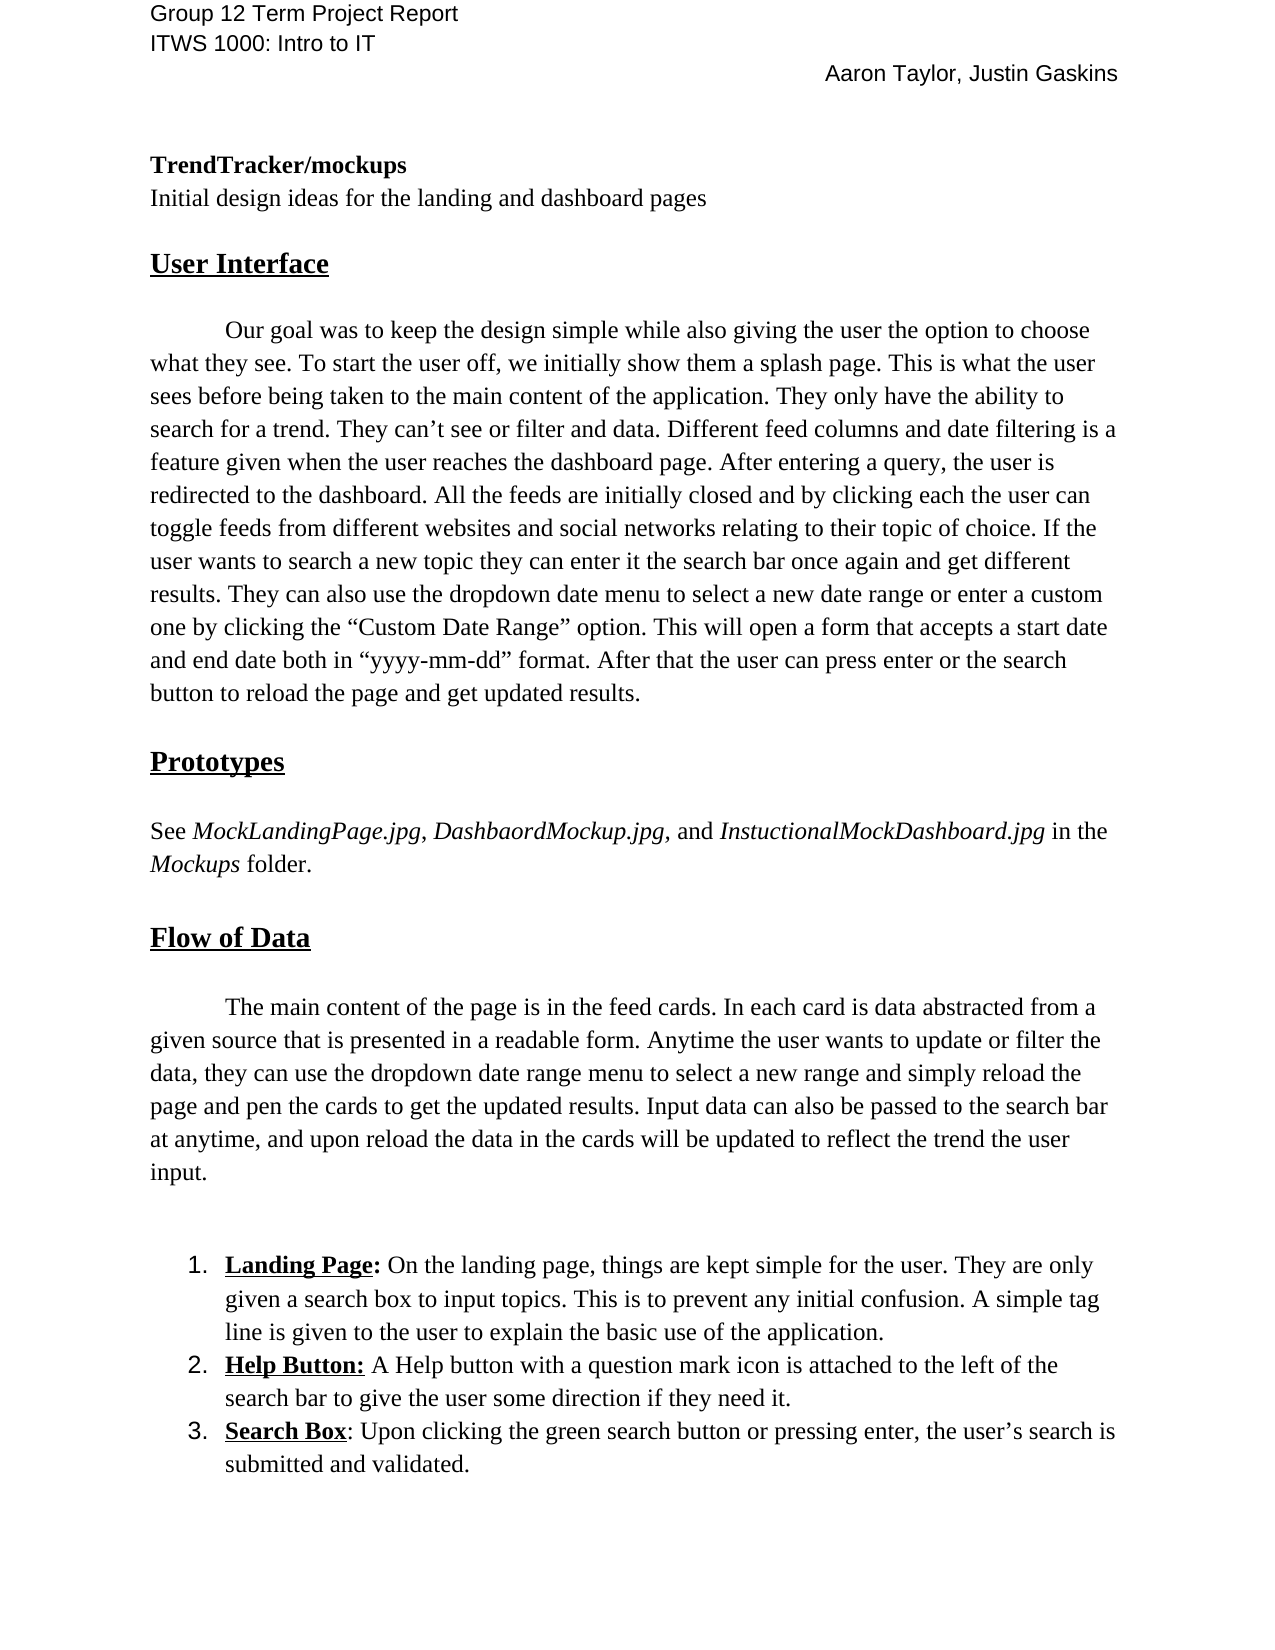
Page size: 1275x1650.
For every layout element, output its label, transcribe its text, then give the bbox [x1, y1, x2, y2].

text See MockLandingPage.jpg, DashbaordMockup.jpg, and InstuctionalMockDashboard.jpg in the Mockups folder. [150, 816, 1125, 878]
list Help Button: A Help button with a question mark icon is attached to the left of the search bar to give the user some direction if they need it. [187, 1350, 1125, 1412]
list Search Box: Upon clicking the green search button or pressing enter, the user’s search is submitted and validated. [187, 1416, 1125, 1478]
text Initial design ideas for the landing and dashboard pages [150, 183, 1125, 212]
text TrendTracker/mockups [150, 150, 1125, 179]
text Prototypes [150, 744, 1125, 778]
text Flow of Data [150, 920, 1125, 954]
list Landing Page: On the landing page, things are kept simple for the user. They are only given a search box to input topics. This is to prevent any initial confusion. A simple tag line is given to the user to explain the basic use of the application. [187, 1251, 1125, 1345]
text Our goal was to keep the design simple while also giving the user the option to choose what they see. To start the user off, we initially show them a splash page. This is what the user sees before being taken to the main content of the application. They only have the ability to search for a trend. They can’t see or filter and data. Different feed columns and date filtering is a feature given when the user reaches the dashboard page. After entering a query, the user is redirected to the dashboard. All the feeds are initially closed and by clicking each the user can toggle feeds from different websites and social networks relating to their topic of choice. If the user wants to search a new topic they can enter it the search bar once again and get different results. They can also use the dropdown date menu to select a new date range or enter a custom one by clicking the “Custom Date Range” option. This will open a form that accepts a start date and end date both in “yyyy-mm-dd” format. After that the user can press enter or the search button to reload the page and get updated results. [150, 315, 1125, 707]
text User Interface [150, 246, 1125, 280]
text The main content of the page is in the feed cards. In each card is data abstracted from a given source that is presented in a readable form. Anytime the user wants to update or filter the data, they can use the dropdown date range menu to select a new range and simply reload the page and pen the cards to get the updated results. Input data can also be passed to the search bar at anytime, and upon reload the data in the cards will be updated to reflect the trend the user input. [150, 992, 1125, 1186]
